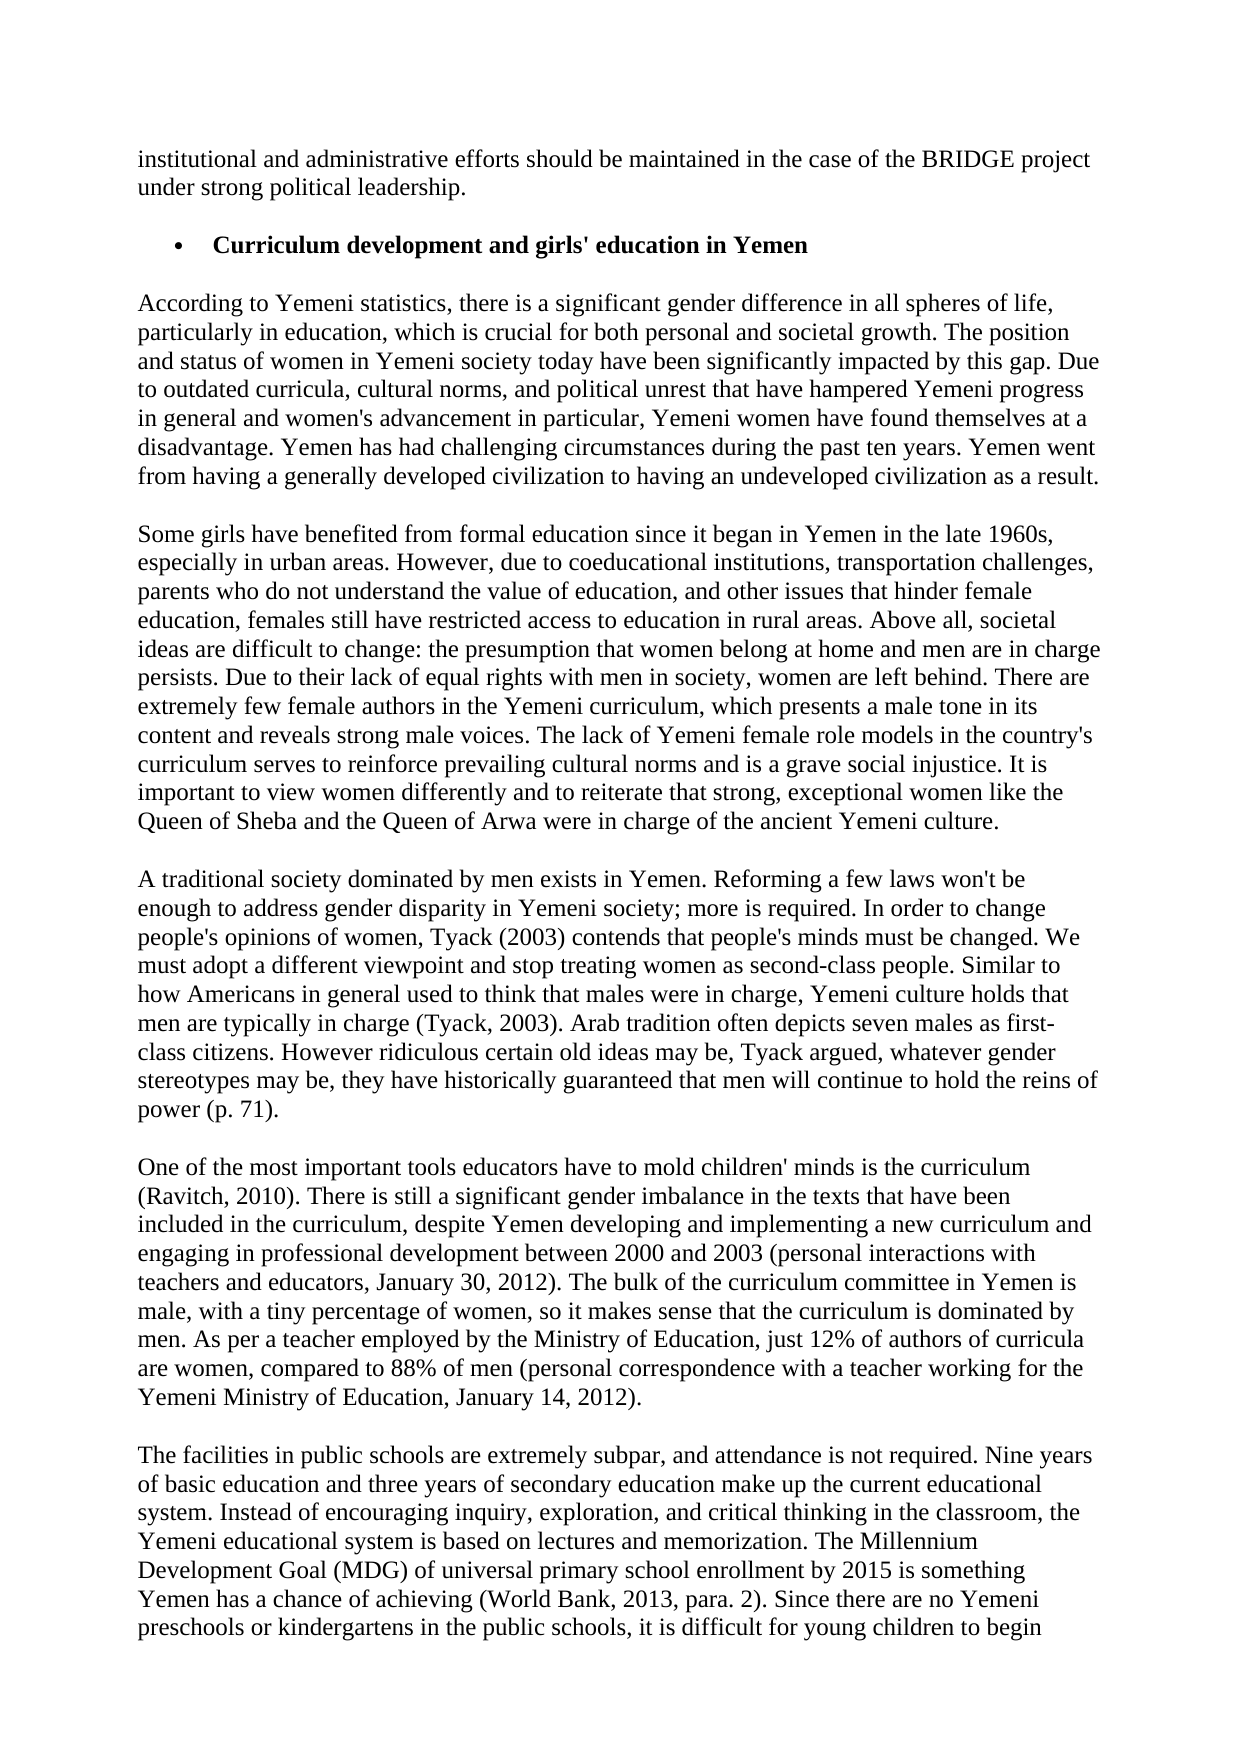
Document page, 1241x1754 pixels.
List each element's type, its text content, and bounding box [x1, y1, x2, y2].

list Curriculum development and girls' education in Yemen [175, 230, 1103, 259]
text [137, 1440, 1103, 1641]
text A traditional society dominated by men exists in Yemen. Reforming a few laws won't be enough to address gender disparity in Yemeni society; more is required. In order to change people's opinions of women, Tyack (2003) contends that people's minds must be changed. We must adopt a different viewpoint and stop treating women as second-class people. Similar to how Americans in general used to think that males were in charge, Yemeni culture holds that men are typically in charge (Tyack, 2003). Arab tradition often depicts seven males as first-class citizens. However ridiculous certain old ideas may be, Tyack argued, whatever gender stereotypes may be, they have historically guaranteed that men will continue to hold the reins of power (p. 71). [137, 864, 1103, 1123]
text One of the most important tools educators have to mold children' minds is the curriculum (Ravitch, 2010). There is still a significant gender imbalance in the texts that have been included in the curriculum, despite Yemen developing and implementing a new curriculum and engaging in professional development between 2000 and 2003 (personal interactions with teachers and educators, January 30, 2012). The bulk of the curriculum committee in Yemen is male, with a tiny percentage of women, so it makes sense that the curriculum is dominated by men. As per a teacher employed by the Ministry of Education, just 12% of authors of curricula are women, compared to 88% of men (personal correspondence with a teacher working for the Yemeni Ministry of Education, January 14, 2012). [137, 1152, 1103, 1411]
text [137, 144, 1103, 201]
text According to Yemeni statistics, there is a significant gender difference in all spheres of life, particularly in education, which is crucial for both personal and societal growth. The position and status of women in Yemeni society today have been significantly impacted by this gap. Due to outdated curricula, cultural norms, and political unrest that have hampered Yemeni progress in general and women's advancement in particular, Yemeni women have found themselves at a disadvantage. Yemen has had challenging circumstances during the past ten years. Yemen went from having a generally developed civilization to having an undeveloped civilization as a result. [137, 288, 1103, 489]
text Some girls have benefited from formal education since it began in Yemen in the late 1960s, especially in urban areas. However, due to coeducational institutions, transportation challenges, parents who do not understand the value of education, and other issues that hinder female education, females still have restricted access to education in rural areas. Above all, societal ideas are difficult to change: the presumption that women belong at home and men are in charge persists. Due to their lack of equal rights with men in society, women are left behind. There are extremely few female authors in the Yemeni curriculum, which presents a male tone in its content and reveals strong male voices. The lack of Yemeni female role models in the country's curriculum serves to reinforce prevailing cultural norms and is a grave social injustice. It is important to view women differently and to reiterate that strong, exceptional women like the Queen of Sheba and the Queen of Arwa were in charge of the ancient Yemeni culture. [137, 519, 1103, 835]
